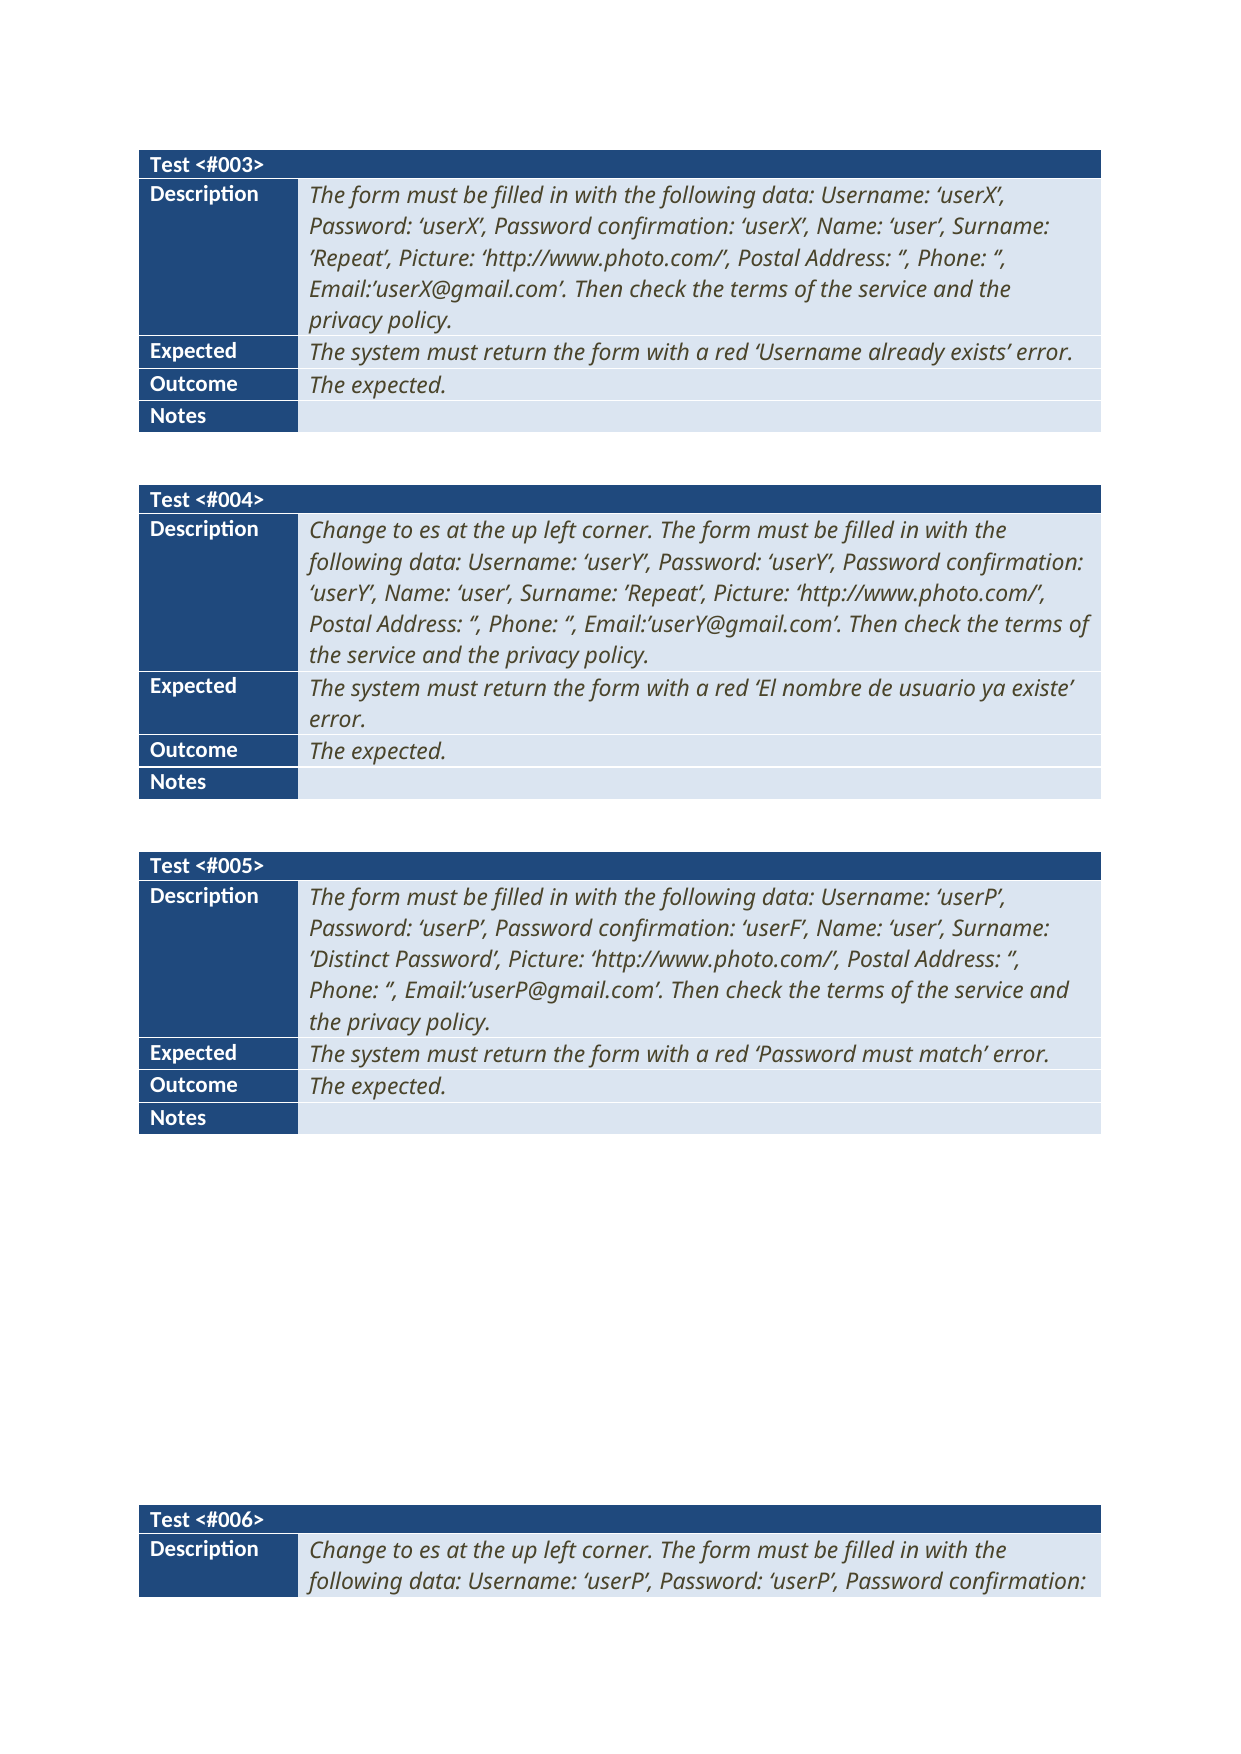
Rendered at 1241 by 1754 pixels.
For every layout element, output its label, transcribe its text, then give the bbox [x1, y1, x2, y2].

table_cell Outcome [139, 1070, 298, 1102]
table_cell [298, 401, 1101, 432]
table_cell The expected. [298, 369, 1101, 400]
table_cell Description [139, 514, 298, 671]
table_cell The expected. [298, 1070, 1101, 1102]
table_cell The system must return the form with a red ‘Username already exists’ error. [298, 336, 1101, 368]
table_cell Description [139, 179, 298, 335]
table_cell [298, 768, 1101, 799]
table_header Test <#004> [139, 485, 1101, 513]
table_cell The expected. [298, 735, 1101, 766]
table_cell The form must be filled in with the following data: Username: ‘userP’, Password: ‘userP’, Password confirmation: ‘userF’, Name: ‘user’, Surname: ’Distinct Password’, Picture: ‘http://www.photo.com/’, Postal Address: ‘’, Phone: ‘’, Email:’userP@gmail.com’. Then check the terms of the service and the privacy policy. [298, 881, 1101, 1037]
table_cell Expected [139, 1038, 298, 1069]
table_cell Notes [139, 1103, 298, 1134]
table_header Test <#003> [139, 150, 1101, 178]
table_cell Expected [139, 672, 298, 734]
table_cell Description [139, 1534, 298, 1597]
table_cell Change to es at the up left corner. The form must be filled in with the following data: Username: ‘userY’, Password: ‘userY’, Password confirmation: ‘userY’, Name: ‘user’, Surname: ’Repeat’, Picture: ‘http://www.photo.com/’, Postal Address: ‘’, Phone: ‘’, Email:’userY@gmail.com’. Then check the terms of the service and the privacy policy. [298, 514, 1101, 671]
table_cell Outcome [139, 735, 298, 766]
table_cell Description [139, 881, 298, 1037]
table_cell Outcome [139, 369, 298, 400]
table_cell The system must return the form with a red ‘El nombre de usuario ya existe’ error. [298, 672, 1101, 734]
table_header Test <#005> [139, 852, 1101, 880]
table_header Test <#006> [139, 1505, 1101, 1533]
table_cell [298, 1534, 1101, 1597]
table_cell Notes [139, 768, 298, 799]
table_cell Expected [139, 336, 298, 368]
table_cell Notes [139, 401, 298, 432]
table_cell The form must be filled in with the following data: Username: ‘userX’, Password: ‘userX’, Password confirmation: ‘userX’, Name: ‘user’, Surname: ’Repeat’, Picture: ‘http://www.photo.com/’, Postal Address: ‘’, Phone: ‘’, Email:’userX@gmail.com’. Then check the terms of the service and the privacy policy. [298, 179, 1101, 335]
table_cell The system must return the form with a red ‘Password must match’ error. [298, 1038, 1101, 1069]
table_cell [298, 1103, 1101, 1134]
